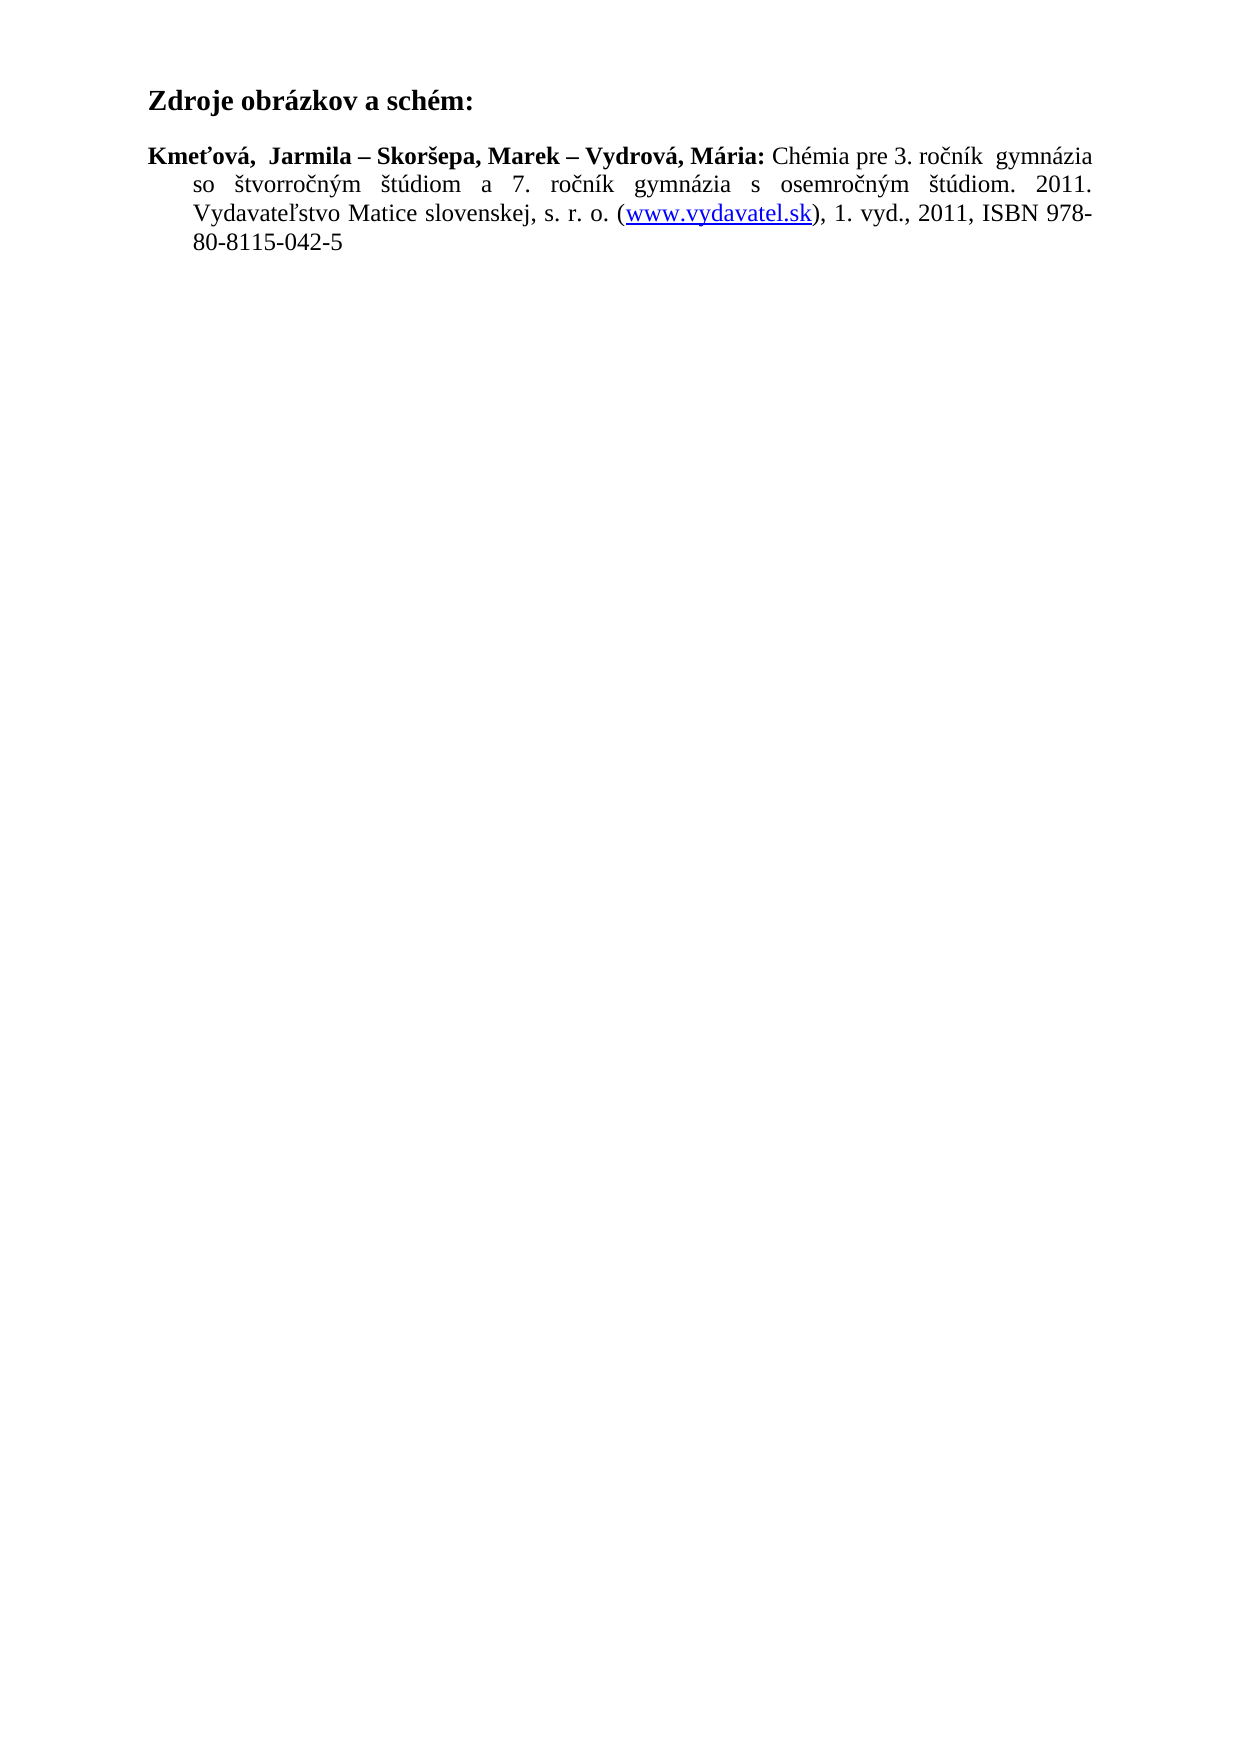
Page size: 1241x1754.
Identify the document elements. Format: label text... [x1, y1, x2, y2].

text Zdroje obrázkov a schém: [148, 83, 1093, 117]
subtitle Kmeťová, Jarmila – Skoršepa, Marek – Vydrová, Mária: Chémia pre 3. ročník gymnázia so štvorročným štúdiom a 7. ročník gymnázia s osemročným štúdiom. 2011. Vydavateľstvo Matice slovenskej, s. r. o. (www.vydavatel.sk), 1. vyd., 2011, ISBN 978-80-8115-042-5 [148, 141, 1093, 289]
